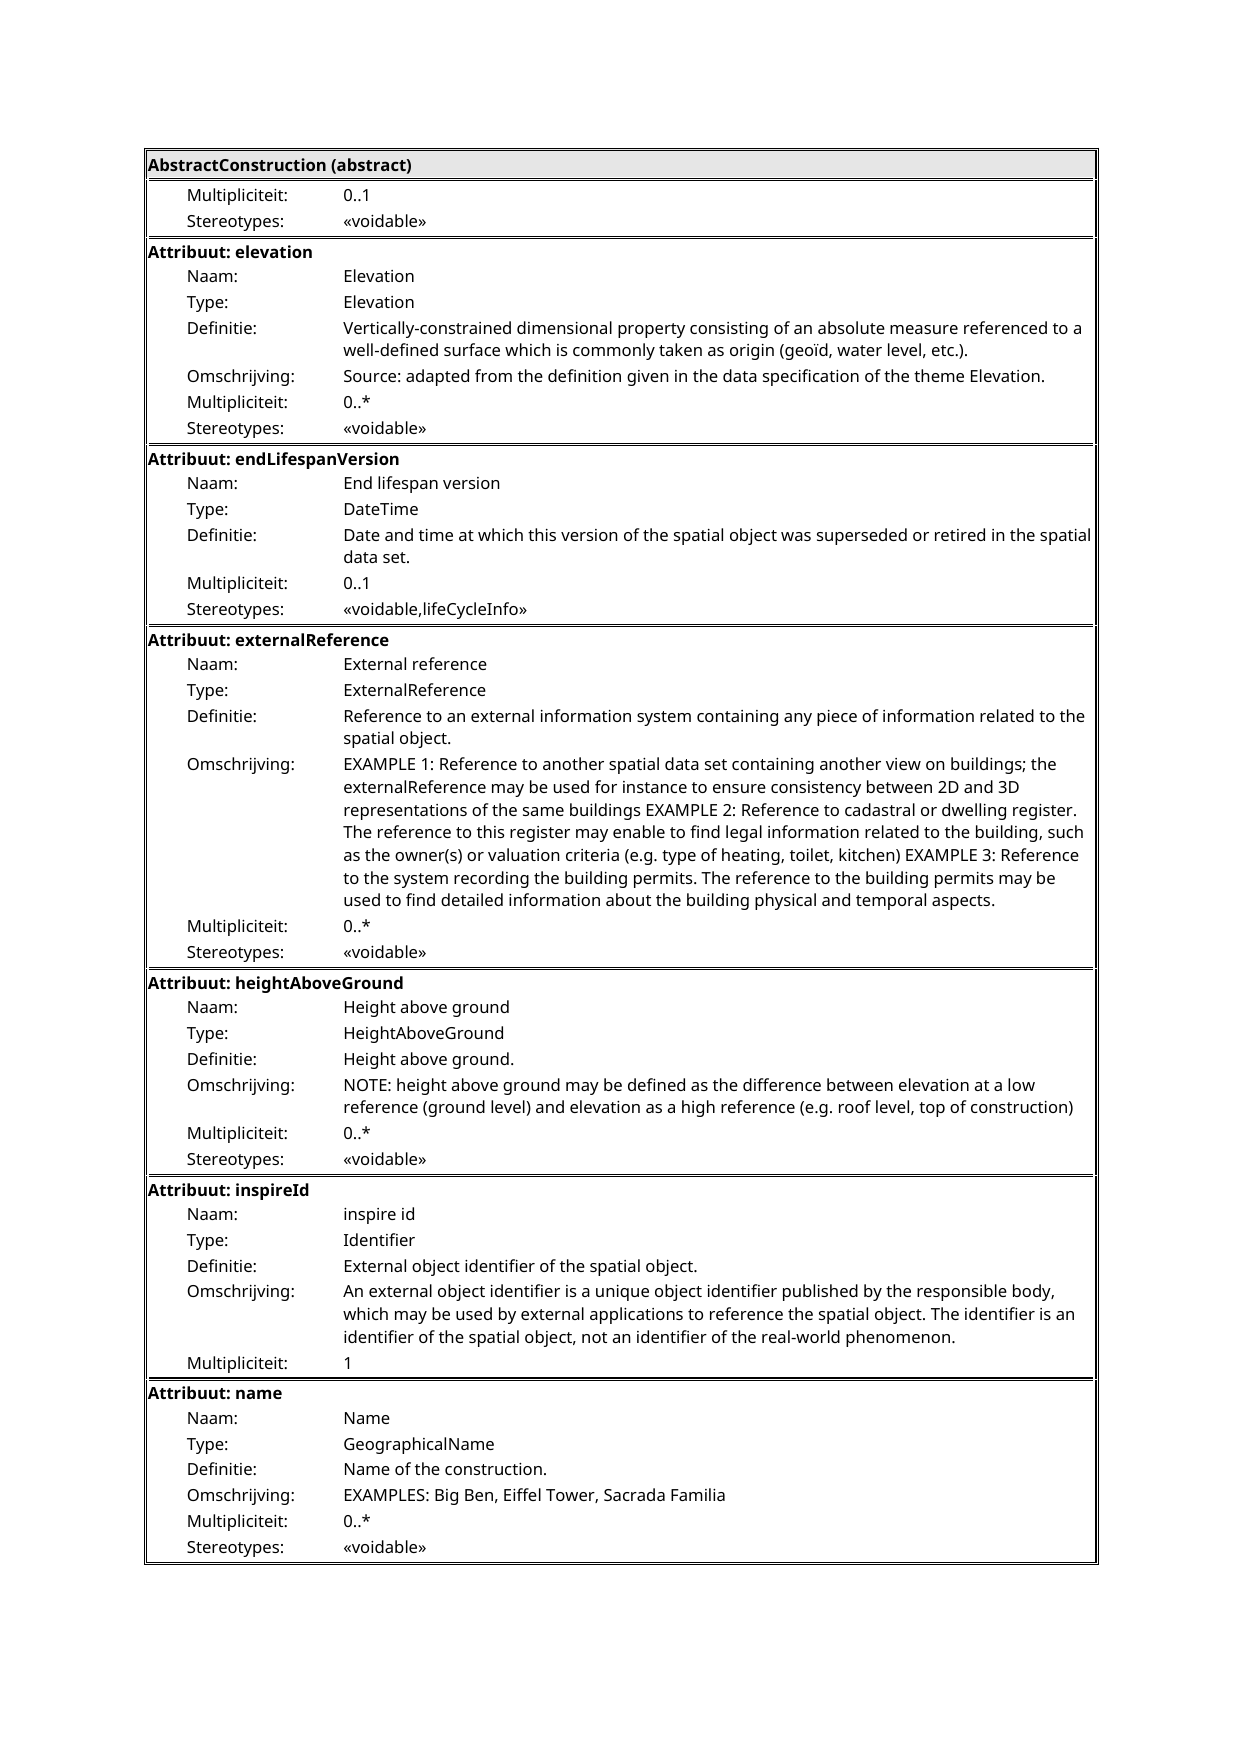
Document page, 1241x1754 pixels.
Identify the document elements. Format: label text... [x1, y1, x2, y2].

table_header AbstractConstruction (abstract) [147, 151, 1095, 177]
table_cell Attribuut: externalReference [147, 624, 1096, 967]
table_cell Attribuut: inspireId [147, 1174, 1096, 1377]
table_cell Attribuut: elevation [145, 236, 1097, 442]
table_cell Attribuut: dateOfRenovation [147, 178, 1096, 236]
table_cell Attribuut: heightAboveGround [145, 967, 1097, 1173]
table_cell Attribuut: endLifespanVersion [147, 443, 1096, 623]
table_cell Attribuut: name [147, 1377, 1096, 1561]
